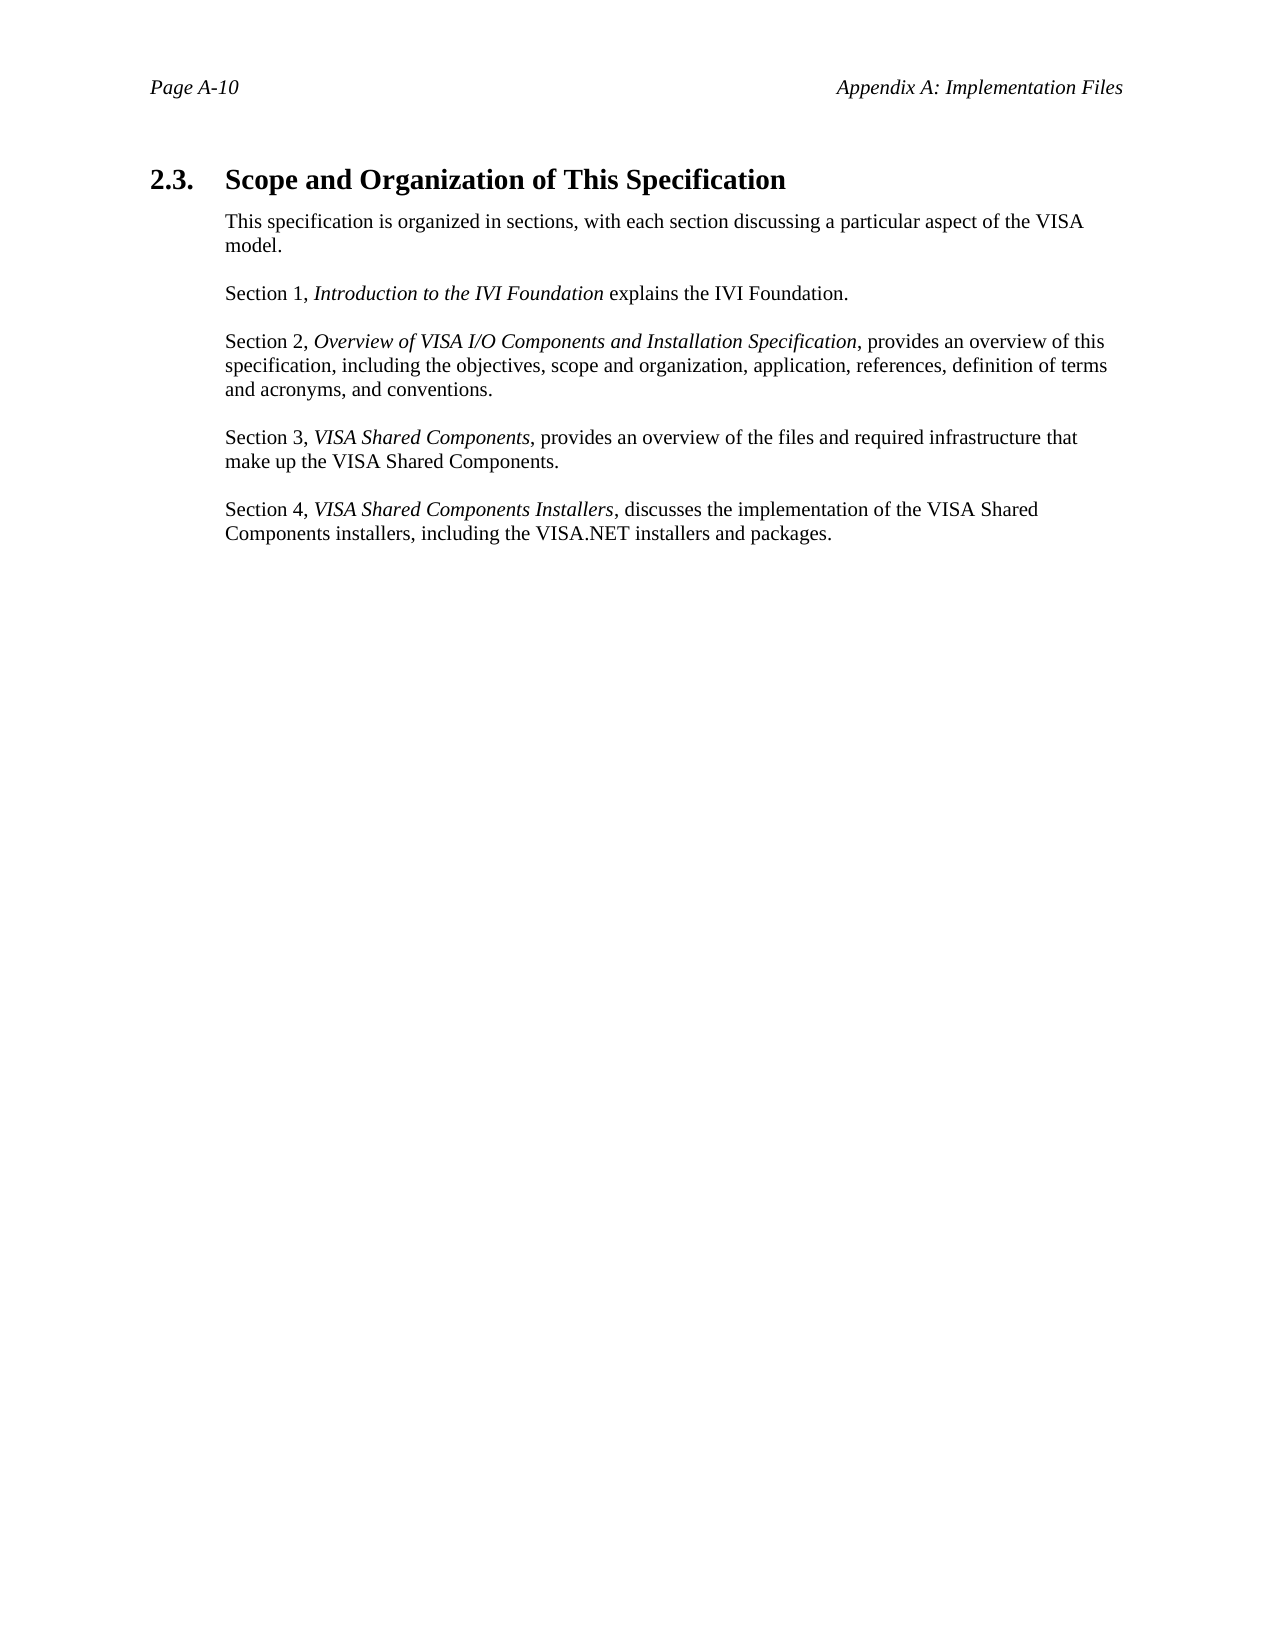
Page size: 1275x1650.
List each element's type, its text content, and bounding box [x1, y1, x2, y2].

text Section 4, VISA Shared Components Installers, discusses the implementation of the VISA Shared Components installers, including the VISA.NET installers and packages. [225, 497, 1125, 545]
text Section 1, Introduction to the IVI Foundation explains the IVI Foundation. [225, 281, 1125, 305]
text Section 2, Overview of VISA I/O Components and Installation Specification, provides an overview of this specification, including the objectives, scope and organization, application, references, definition of terms and acronyms, and conventions. [225, 329, 1125, 401]
text Scope and Organization of This Specification [150, 162, 1125, 196]
text This specification is organized in sections, with each section discussing a particular aspect of the VISA model. [225, 208, 1125, 257]
text Section 3, VISA Shared Components, provides an overview of the files and required infrastructure that make up the VISA Shared Components. [225, 425, 1125, 473]
